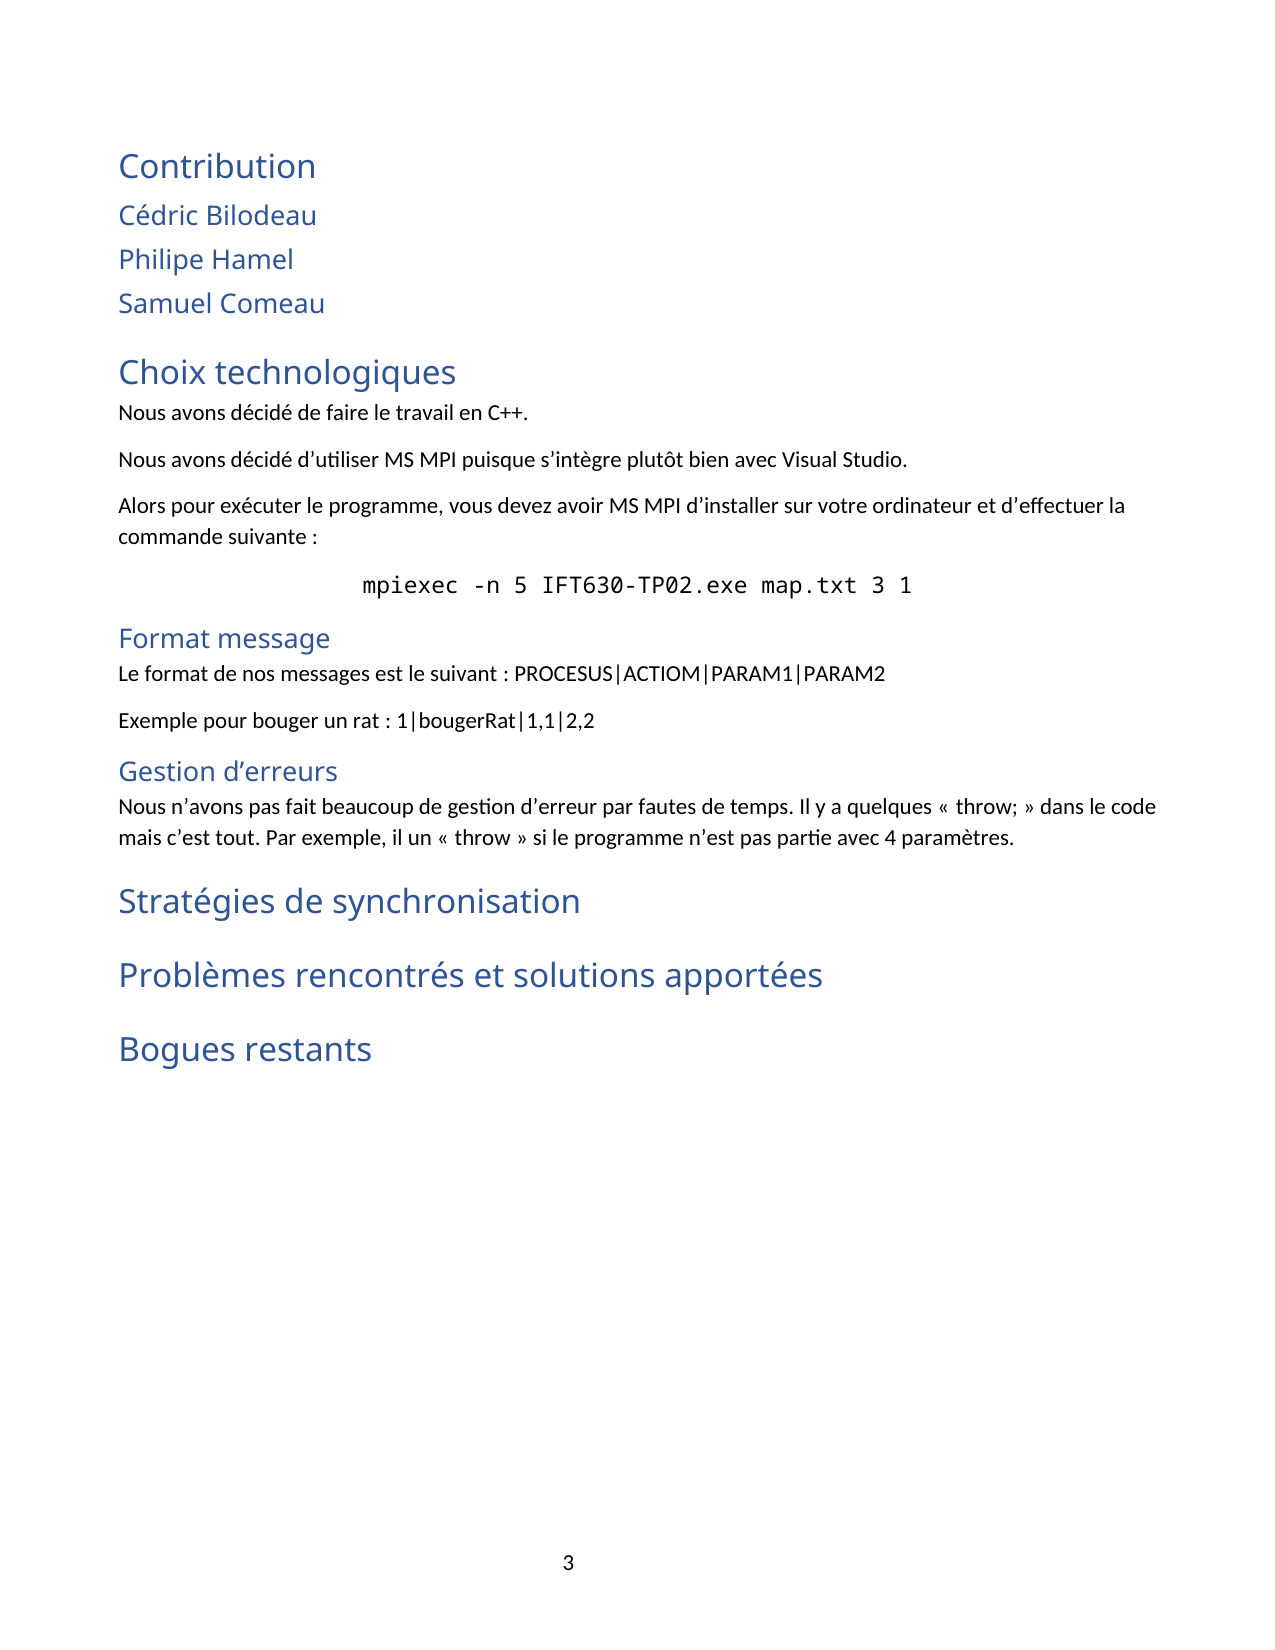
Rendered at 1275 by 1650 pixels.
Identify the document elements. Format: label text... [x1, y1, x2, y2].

text Alors pour exécuter le programme, vous devez avoir MS MPI d’installer sur votre ordinateur et d’effectuer la commande suivante : [118, 492, 1157, 550]
subtitle Gestion d’erreurs [118, 753, 1157, 789]
subtitle Stratégies de synchronisation [118, 878, 1157, 923]
subtitle Choix technologiques [118, 349, 1157, 394]
text Le format de nos messages est le suivant : PROCESUS|ACTIOM|PARAM1|PARAM2 [118, 659, 1157, 687]
text Nous n’avons pas fait beaucoup de gestion d’erreur par fautes de temps. Il y a quelques « throw; » dans le code mais c’est tout. Par exemple, il un « throw » si le programme n’est pas partie avec 4 paramètres. [118, 792, 1157, 851]
subtitle Problèmes rencontrés et solutions apportées [118, 952, 1157, 997]
subtitle Contribution [118, 143, 1157, 188]
subtitle Samuel Comeau [118, 284, 1157, 321]
subtitle Format message [118, 619, 1157, 656]
text Exemple pour bouger un rat : 1|bougerRat|1,1|2,2 [118, 706, 1157, 734]
subtitle Cédric Bilodeau [118, 196, 1157, 233]
text mpiexec -n 5 IFT630-TP02.exe map.txt 3 1 [118, 569, 1157, 600]
text Nous avons décidé de faire le travail en C++. [118, 398, 1157, 426]
text Nous avons décidé d’utiliser MS MPI puisque s’intègre plutôt bien avec Visual Studio. [118, 445, 1157, 473]
subtitle Philipe Hamel [118, 240, 1157, 277]
subtitle Bogues restants [118, 1026, 1157, 1071]
